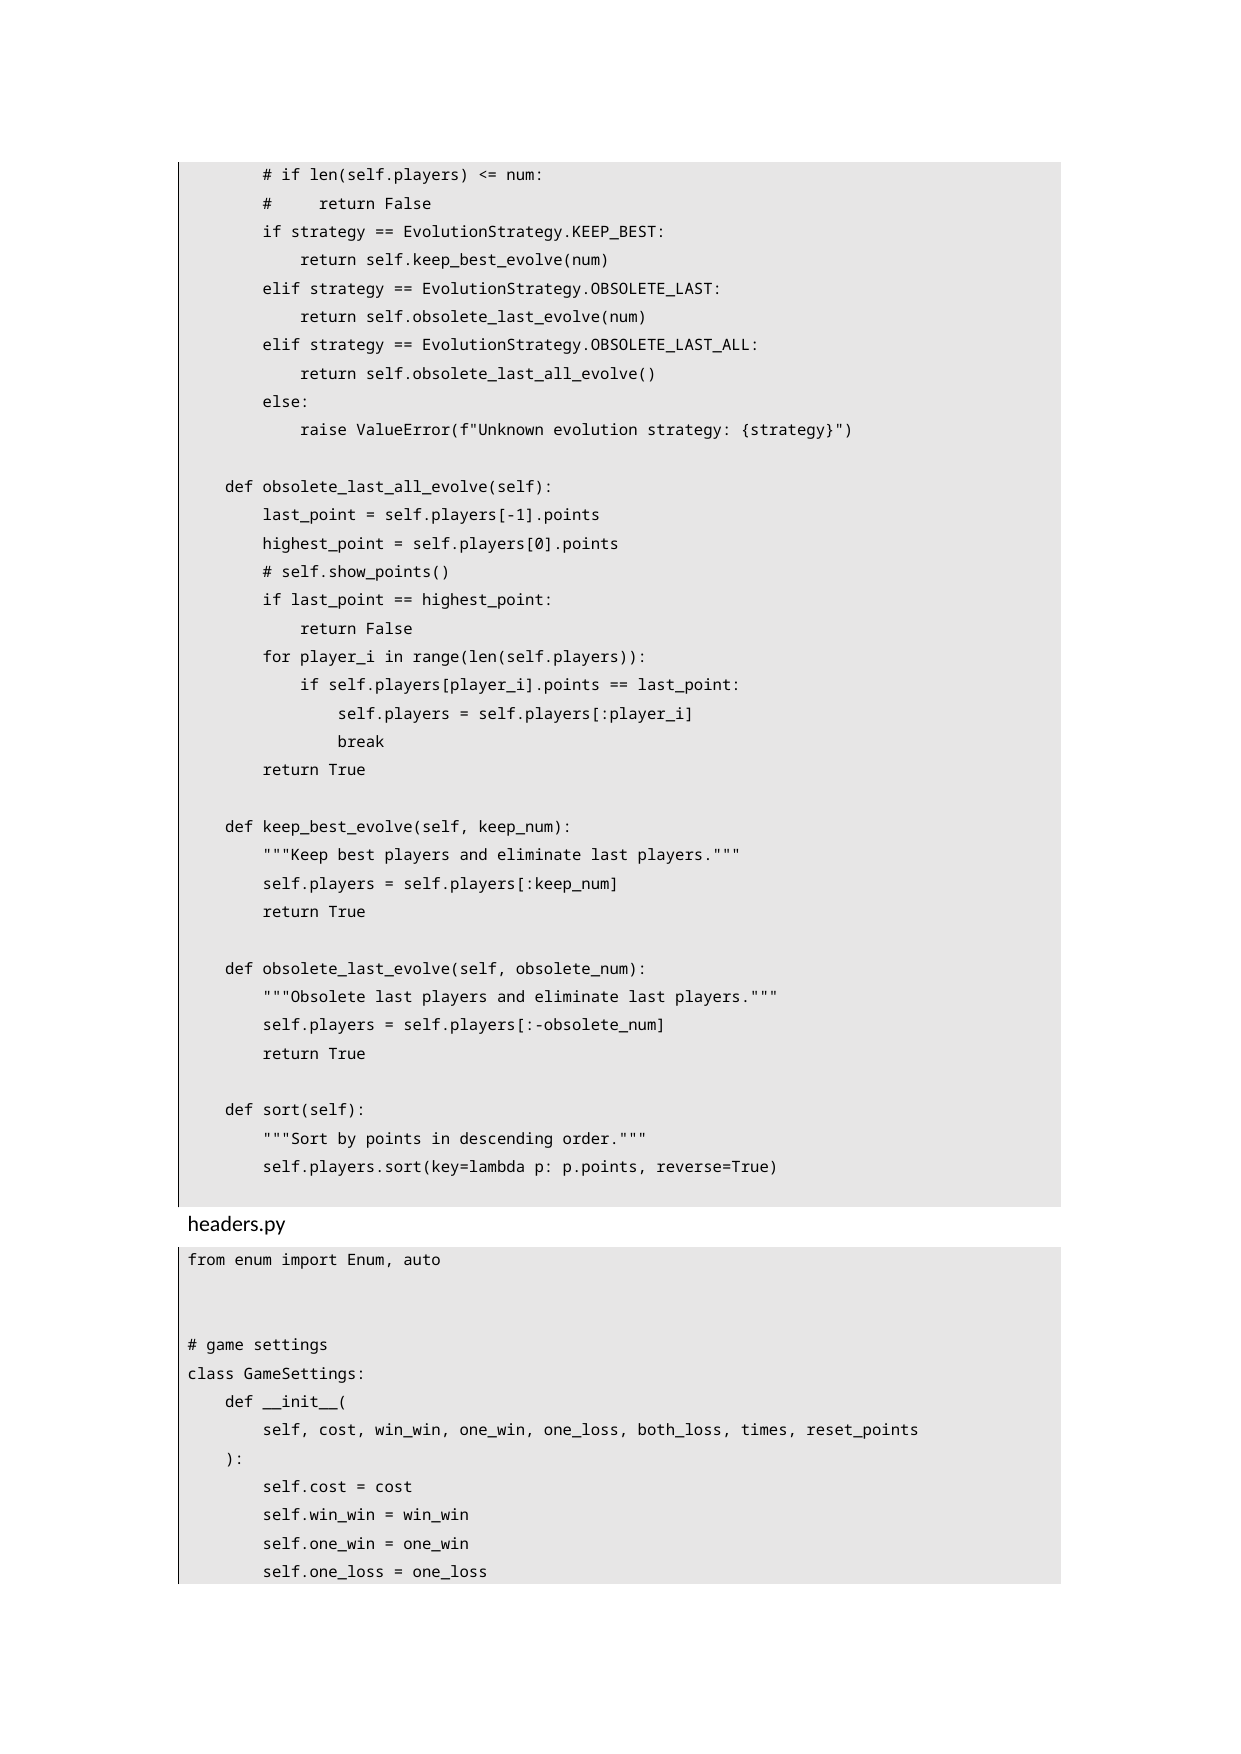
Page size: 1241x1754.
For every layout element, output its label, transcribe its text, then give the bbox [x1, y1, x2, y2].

text # game settings [179, 1332, 1061, 1355]
text def __init__( [179, 1389, 1061, 1412]
text def obsolete_last_evolve(self, obsolete_num): [179, 955, 1061, 979]
text """Obsolete last players and eliminate last players.""" [179, 984, 1061, 1007]
text self.win_win = win_win [179, 1502, 1061, 1525]
text self.players = self.players[:keep_num] [179, 870, 1061, 894]
text headers.py [187, 1207, 1053, 1240]
text return True [179, 899, 1061, 922]
text return True [179, 1040, 1061, 1064]
text return self.obsolete_last_evolve(num) [179, 304, 1061, 327]
text def sort(self): [179, 1097, 1061, 1120]
text from enum import Enum, auto [179, 1247, 1061, 1270]
text elif strategy == EvolutionStrategy.OBSOLETE_LAST_ALL: [179, 332, 1061, 355]
text # self.show_points() [179, 559, 1061, 582]
text self.players = self.players[:player_i] [179, 700, 1061, 724]
text self.one_loss = one_loss [179, 1559, 1061, 1584]
text if self.players[player_i].points == last_point: [179, 672, 1061, 695]
text class GameSettings: [179, 1360, 1061, 1384]
text if strategy == EvolutionStrategy.KEEP_BEST: [179, 219, 1061, 242]
text if last_point == highest_point: [179, 587, 1061, 610]
text self, cost, win_win, one_win, one_loss, both_loss, times, reset_points [179, 1417, 1061, 1440]
text self.one_win = one_win [179, 1530, 1061, 1554]
text self.cost = cost [179, 1474, 1061, 1497]
text last_point = self.players[-1].points [179, 502, 1061, 525]
text raise ValueError(f"Unknown evolution strategy: {strategy}") [179, 417, 1061, 440]
text return True [179, 757, 1061, 780]
text elif strategy == EvolutionStrategy.OBSOLETE_LAST: [179, 275, 1061, 299]
text def keep_best_evolve(self, keep_num): [179, 814, 1061, 837]
text highest_point = self.players[0].points [179, 530, 1061, 554]
text return self.obsolete_last_all_evolve() [179, 360, 1061, 384]
text """Sort by points in descending order.""" [179, 1125, 1061, 1149]
text for player_i in range(len(self.players)): [179, 644, 1061, 667]
text def obsolete_last_all_evolve(self): [179, 474, 1061, 497]
text else: [179, 389, 1061, 412]
text break [179, 729, 1061, 752]
text return False [179, 615, 1061, 639]
text return self.keep_best_evolve(num) [179, 247, 1061, 270]
text self.players = self.players[:-obsolete_num] [179, 1012, 1061, 1035]
text # return False [179, 190, 1061, 214]
text """Keep best players and eliminate last players.""" [179, 842, 1061, 865]
text ): [179, 1445, 1061, 1469]
text # if len(self.players) <= num: [179, 162, 1061, 185]
text self.players.sort(key=lambda p: p.points, reverse=True) [179, 1154, 1061, 1177]
